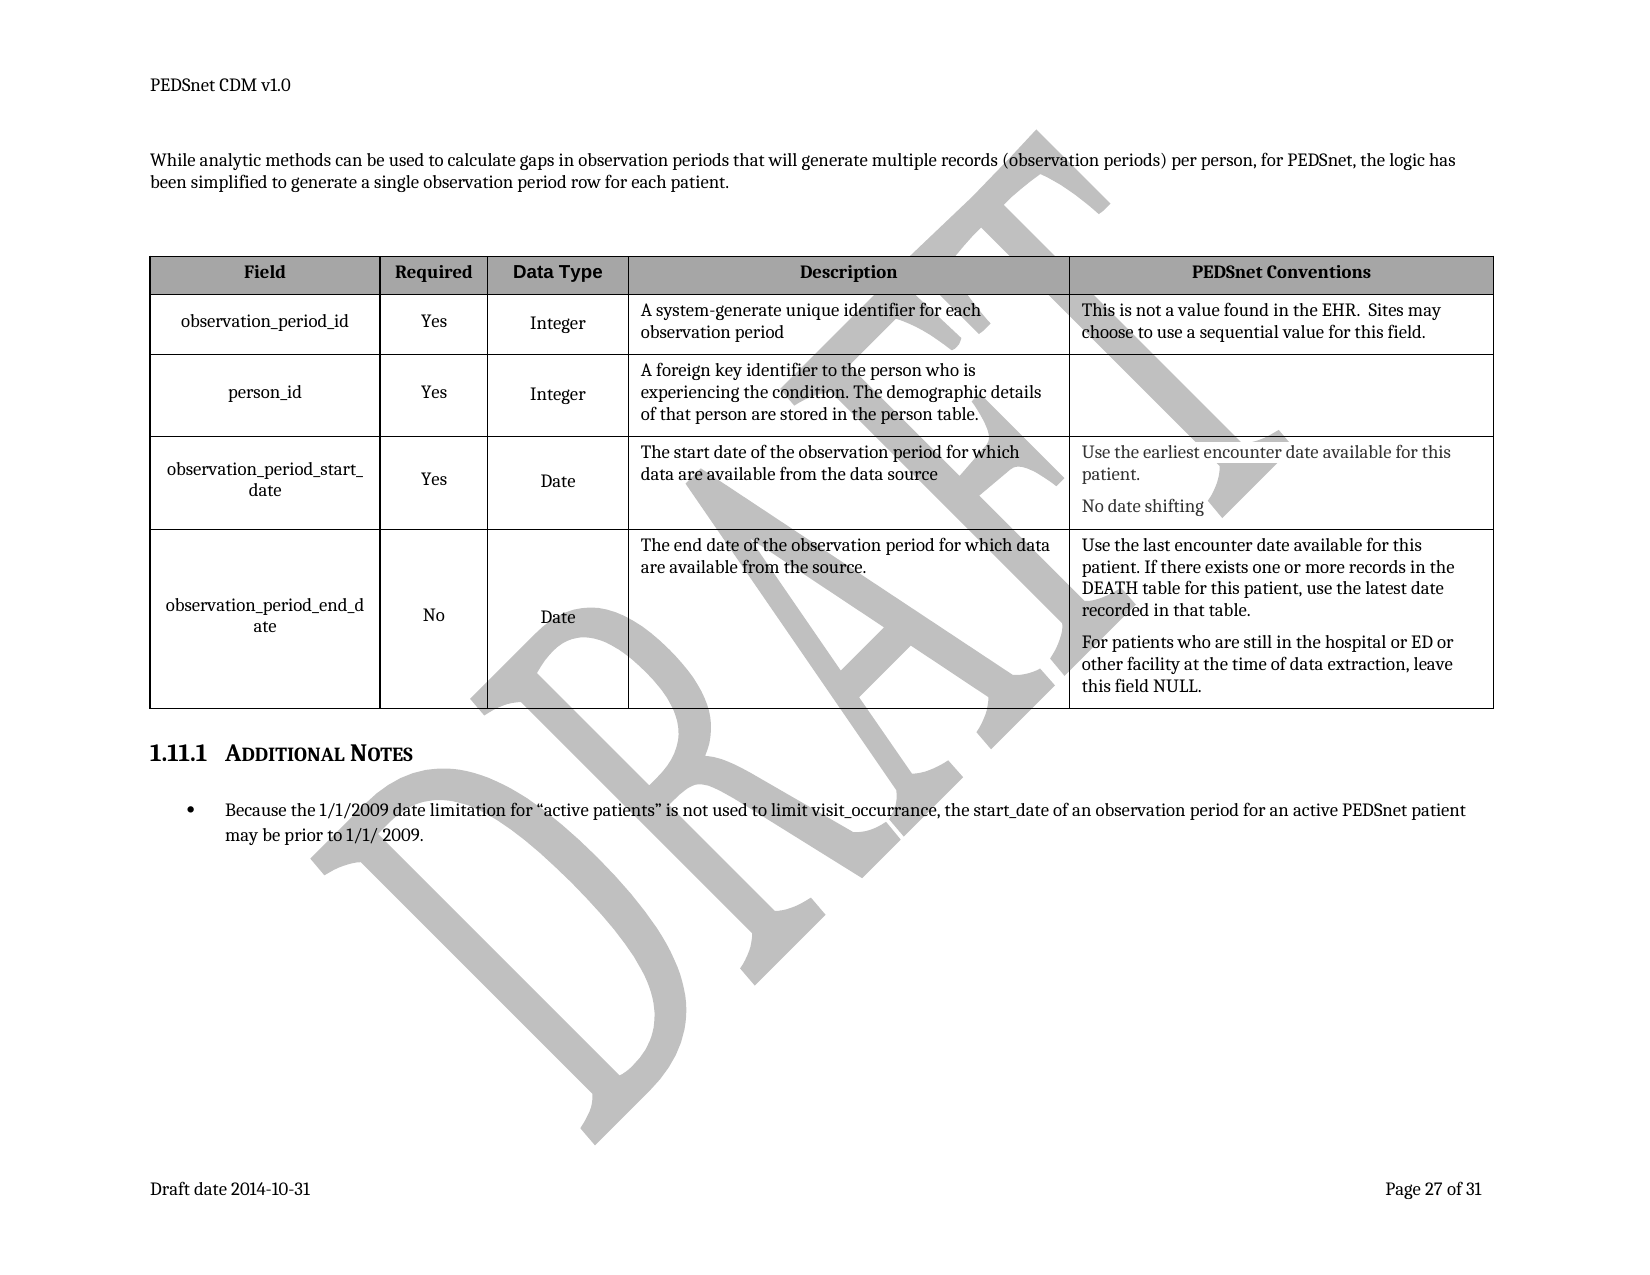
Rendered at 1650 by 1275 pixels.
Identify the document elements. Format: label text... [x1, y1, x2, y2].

subtitle Additional Notes [150, 738, 1481, 767]
table_cell observation_period_id [151, 295, 379, 354]
table_cell Integer [488, 355, 628, 436]
table_cell Yes [381, 355, 487, 436]
list Because the 1/1/2009 date limitation for “active patients” is not used to limit visit_occurrance, the start_date of an observation period for an active PEDSnet patient may be prior to 1/1/ 2009. [187, 797, 1481, 847]
table_cell The start date of the observation period for which data are available from the data source [629, 437, 1069, 529]
table_cell Date [488, 437, 628, 529]
table_header Required [381, 257, 487, 294]
table_cell person_id [151, 355, 379, 436]
table_cell observation_period_end_date [151, 530, 379, 708]
table_cell observation_period_start_date [151, 437, 379, 529]
table_cell No [381, 530, 487, 708]
table_header Description [629, 257, 1069, 294]
table_cell [1070, 355, 1493, 436]
table_cell Integer [488, 295, 628, 354]
table_cell Use the earliest encounter date available for this patient. No date shifting [1070, 437, 1493, 529]
table_header PEDSnet Conventions [1070, 257, 1493, 294]
table_cell A foreign key identifier to the person who is experiencing the condition. The demographic details of that person are stored in the person table. [629, 355, 1069, 436]
table_cell The end date of the observation period for which data are available from the source. [629, 530, 1069, 708]
table_cell Yes [381, 295, 487, 354]
table_cell Yes [381, 437, 487, 529]
table_cell Use the last encounter date available for this patient. If there exists one or more records in the DEATH table for this patient, use the latest date recorded in that table. For patients who are still in the hospital or ED or other facility at the time of data extraction, leave this field NULL. [1070, 530, 1493, 708]
table_cell This is not a value found in the EHR. Sites may choose to use a sequential value for this field. [1070, 295, 1493, 354]
table_cell Date [488, 530, 628, 708]
table_header Field [151, 257, 379, 294]
text While analytic methods can be used to calculate gaps in observation periods that will generate multiple records (observation periods) per person, for PEDSnet, the logic has been simplified to generate a single observation period row for each patient. [150, 150, 1481, 193]
table_cell A system-generate unique identifier for each observation period [629, 295, 1069, 354]
table_header Data Type [488, 257, 628, 294]
